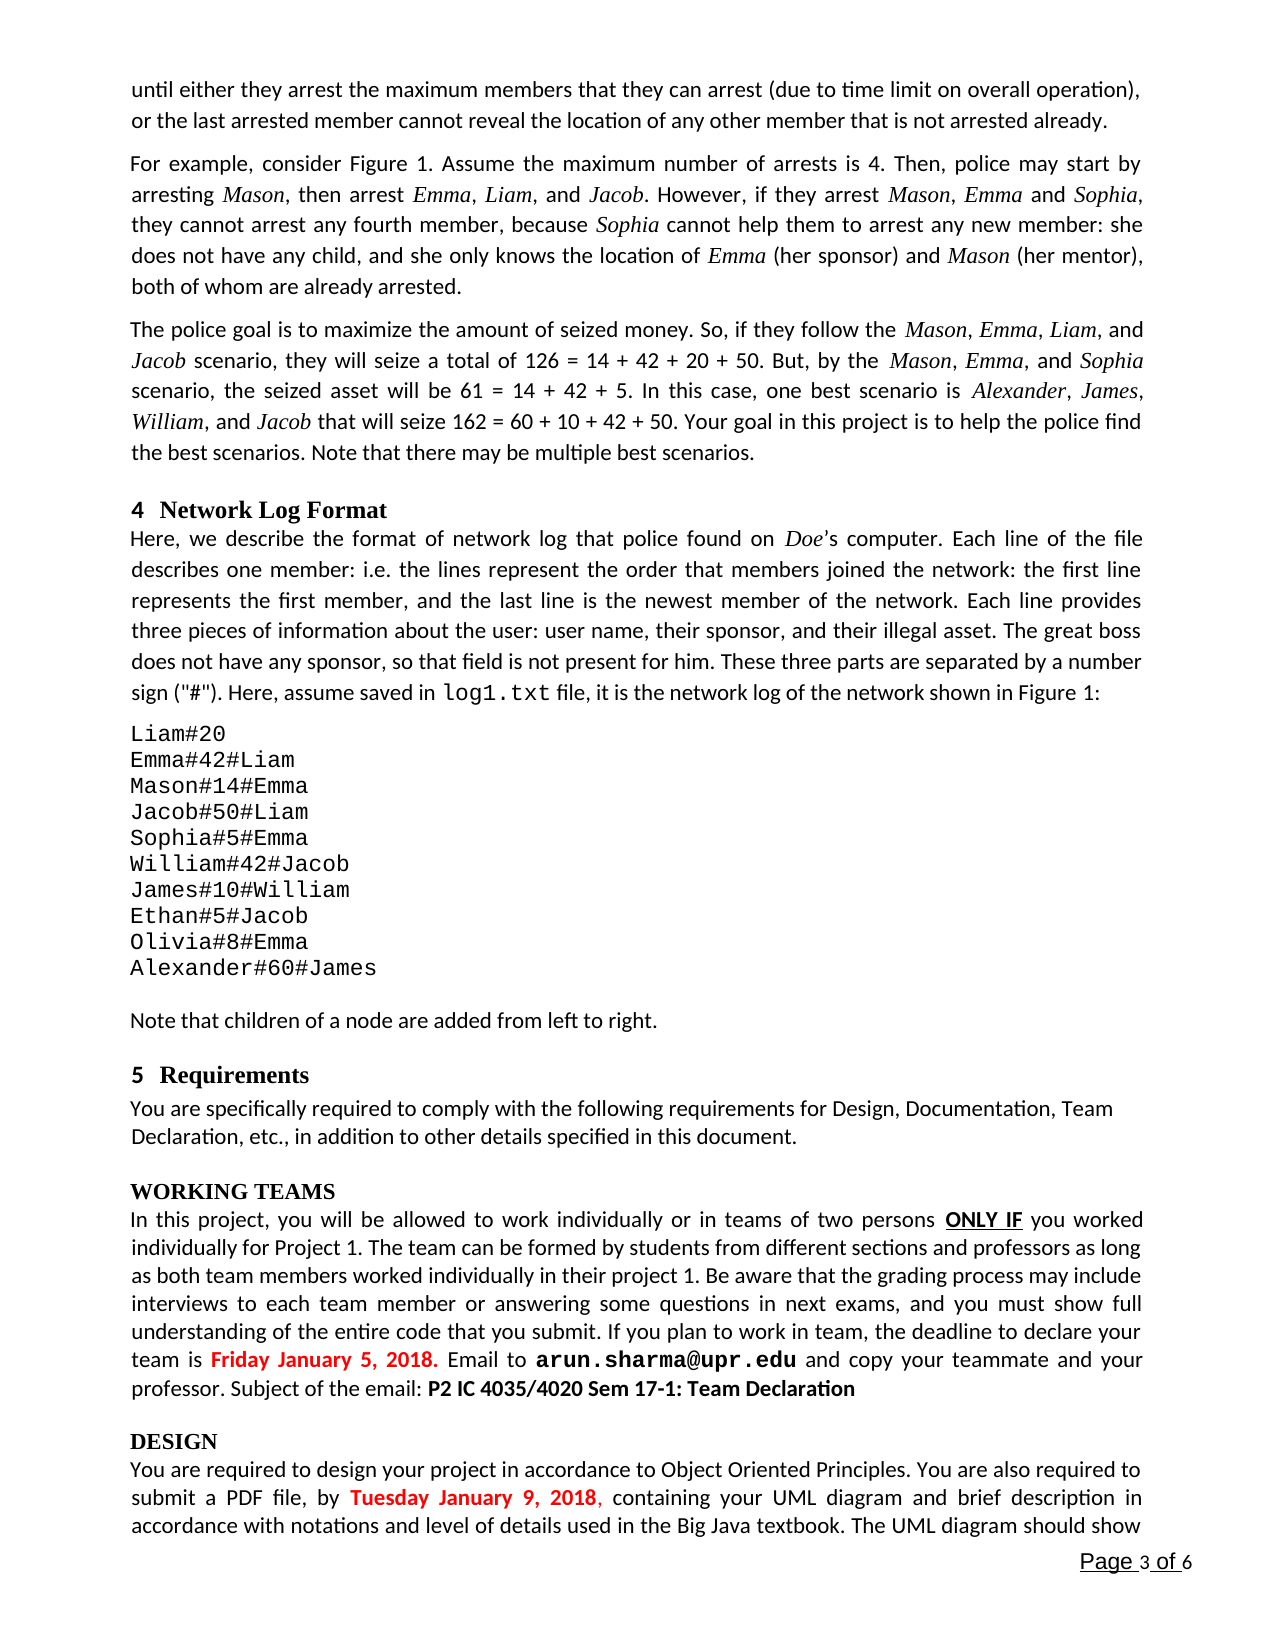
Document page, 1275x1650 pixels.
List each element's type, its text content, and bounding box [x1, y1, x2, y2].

text Ethan#5#Jacob [130, 904, 1144, 930]
text WORKING TEAMS [130, 1178, 1144, 1205]
text Olivia#8#Emma [130, 930, 1144, 956]
text Alexander#60#James [130, 956, 1144, 982]
text James#10#William [130, 878, 1144, 904]
text Liam#20 [130, 722, 1144, 748]
text DESIGN [130, 1428, 1144, 1455]
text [130, 75, 1144, 134]
text William#42#Jacob [130, 852, 1144, 878]
text Emma#42#Liam [130, 748, 1144, 774]
subtitle You are specifically required to comply with the following requirements for Design, Documentation, Team Declaration, etc., in addition to other details specified in this document. [130, 1094, 1144, 1151]
text Sophia#5#Emma [130, 826, 1144, 852]
text Mason#14#Emma [130, 774, 1144, 800]
text Jacob#50#Liam [130, 800, 1144, 826]
text Note that children of a node are added from left to right. [130, 1006, 1144, 1034]
text For example, consider Figure 1. Assume the maximum number of arrests is 4. Then, police may start by arresting Mason, then arrest Emma, Liam, and Jacob. However, if they arrest Mason, Emma and Sophia, they cannot arrest any fourth member, because Sophia cannot help them to arrest any new member: she does not have any child, and she only knows the location of Emma (her sponsor) and Mason (her mentor), both of whom are already arrested. [130, 149, 1144, 300]
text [130, 1455, 1144, 1539]
subtitle Network Log Format [131, 494, 1144, 524]
text In this project, you will be allowed to work individually or in teams of two persons ONLY IF you worked individually for Project 1. The team can be formed by students from different sections and professors as long as both team members worked individually in their project 1. Be aware that the grading process may include interviews to each team member or answering some questions in next exams, and you must show full understanding of the entire code that you submit. If you plan to work in team, the deadline to declare your team is Friday January 5, 2018. Email to arun.sharma@upr.edu and copy your teammate and your professor. Subject of the email: P2 IC 4035/4020 Sem 17-1: Team Declaration [130, 1205, 1144, 1402]
text The police goal is to maximize the amount of seized money. So, if they follow the Mason, Emma, Liam, and Jacob scenario, they will seize a total of 126 = 14 + 42 + 20 + 50. But, by the Mason, Emma, and Sophia scenario, the seized asset will be 61 = 14 + 42 + 5. In this case, one best scenario is Alexander, James, William, and Jacob that will seize 162 = 60 + 10 + 42 + 50. Your goal in this project is to help the police find the best scenarios. Note that there may be multiple best scenarios. [130, 315, 1144, 466]
subtitle Requirements [131, 1059, 1144, 1090]
text Here, we describe the format of network log that police found on Doe’s computer. Each line of the file describes one member: i.e. the lines represent the order that members joined the network: the first line represents the first member, and the last line is the newest member of the network. Each line provides three pieces of information about the user: user name, their sponsor, and their illegal asset. The great boss does not have any sponsor, so that field is not present for him. These three parts are separated by a number sign ("#"). Here, assume saved in log1.txt file, it is the network log of the network shown in Figure 1: [130, 524, 1144, 707]
